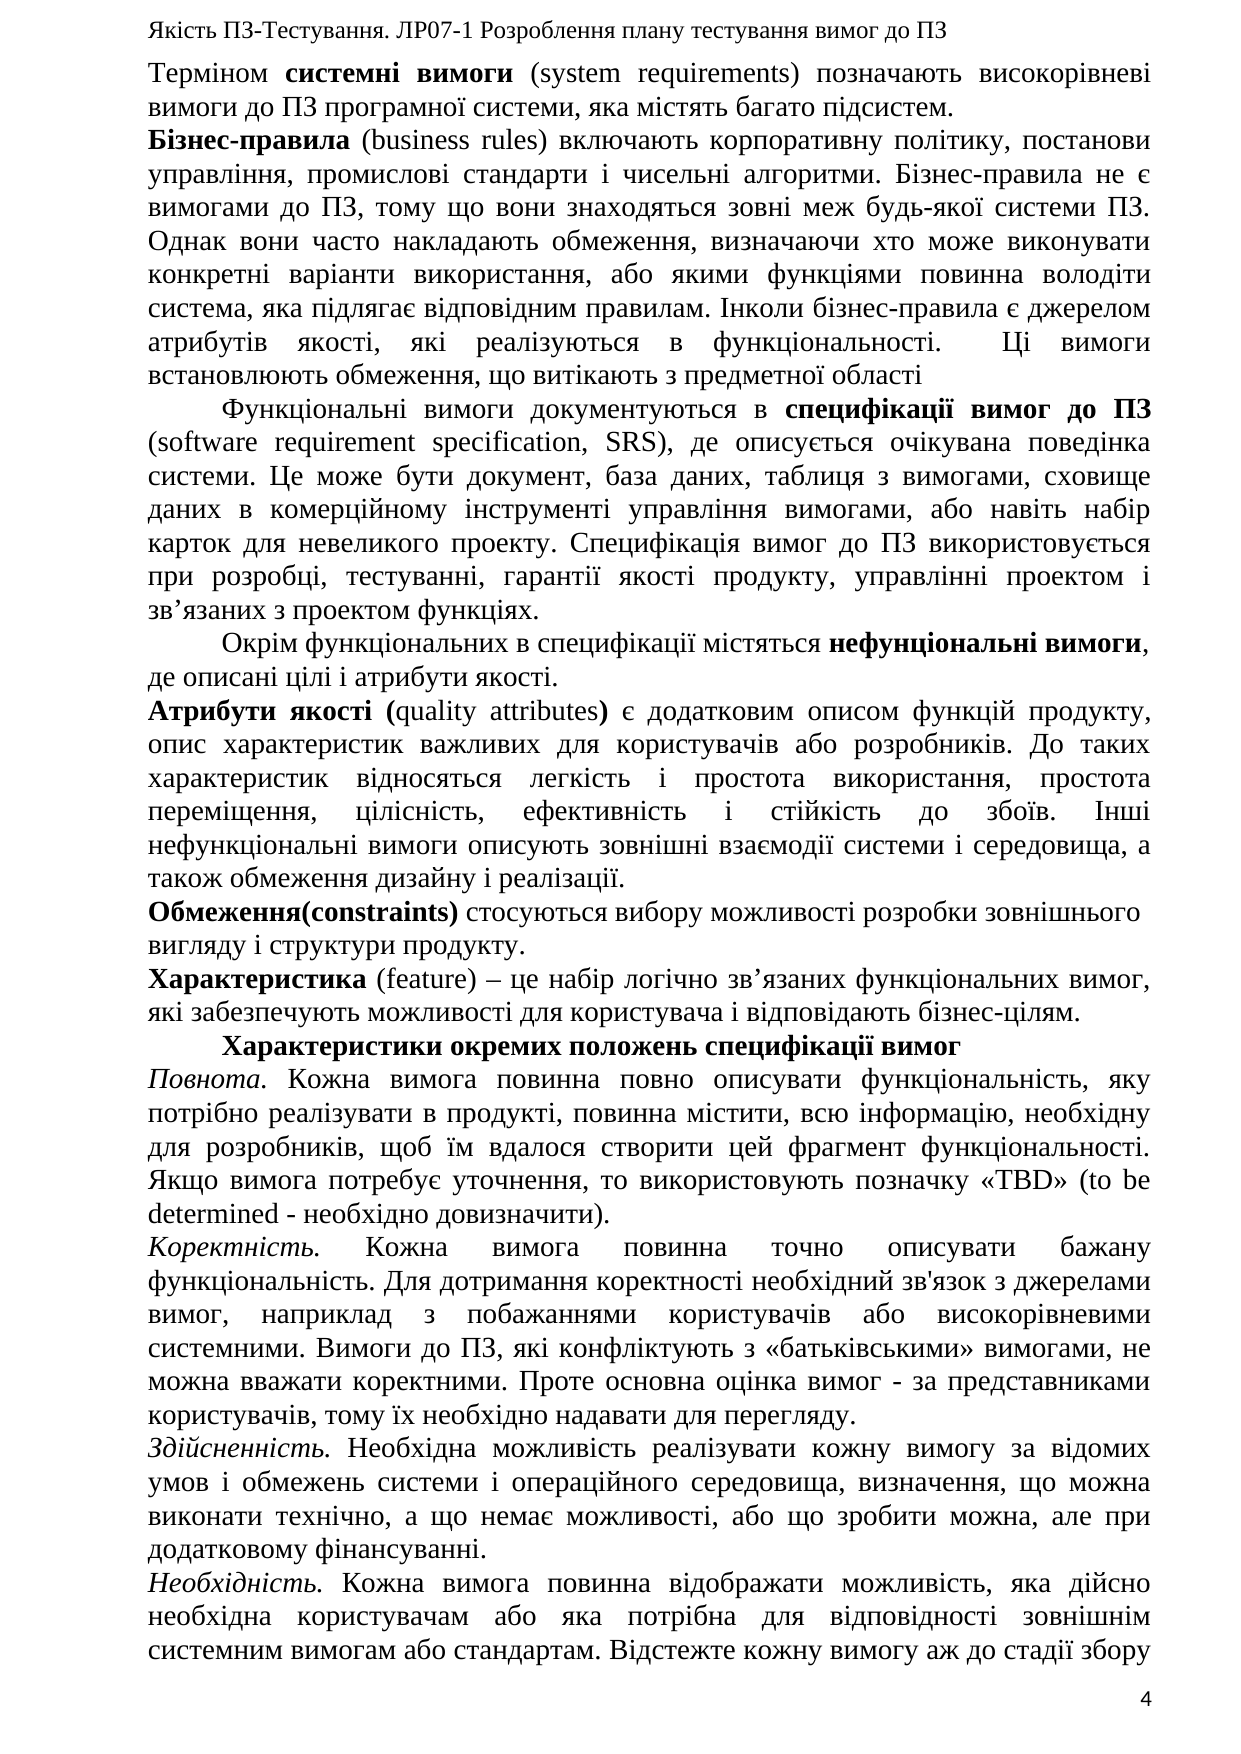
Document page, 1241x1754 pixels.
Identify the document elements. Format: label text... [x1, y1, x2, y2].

text Характеристика (feature) – це набір логічно зв’язаних функціональних вимог, які забезпечують можливості для користувача і відповідають бізнес-цілям. [148, 961, 1152, 1028]
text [148, 1565, 1152, 1665]
text Характеристики окремих положень специфікації вимог [148, 1028, 1152, 1062]
text Коректність. Кожна вимога повинна точно описувати бажану функціональність. Для дотримання коректності необхідний зв'язок з джерелами вимог, наприклад з побажаннями користувачів або високорівневими системними. Вимоги до ПЗ, які конфліктують з «батьківськими» вимогами, не можна вважати коректними. Проте основна оцінка вимог - за представниками користувачів, тому їх необхідно надавати для перегляду. [148, 1229, 1152, 1431]
text Повнота. Кожна вимога повинна повно описувати функціональність, яку потрібно реалізувати в продукті, повинна містити, всю інформацію, необхідну для розробників, щоб їм вдалося створити цей фрагмент функціональності. Якщо вимога потребує уточнення, то використовують позначку «TBD» (to be determined - необхідно довизначити). [148, 1062, 1152, 1229]
text Бізнес-правила (business rules) включають корпоративну політику, постанови управління, промислові стандарти і чисельні алгоритми. Бізнес-правила не є вимогами до ПЗ, тому що вони знаходяться зовні меж будь-якої системи ПЗ. Однак вони часто накладають обмеження, визначаючи хто може виконувати конкретні варіанти використання, або якими функціями повинна володіти система, яка підлягає відповідним правилам. Інколи бізнес-правила є джерелом атрибутів якості, які реалізуються в функціональності. Ці вимоги встановлюють обмеження, що витікають з предметної області [148, 122, 1152, 391]
text Окрім функціональних в специфікації містяться нефунціональні вимоги, де описані цілі і атрибути якості. [148, 626, 1152, 693]
text Атрибути якості (quality attributes) є додатковим описом функцій продукту, опис характеристик важливих для користувачів або розробників. До таких характеристик відносяться легкість і простота використання, простота переміщення, цілісність, ефективність і стійкість до збоїв. Інші нефункціональні вимоги описують зовнішні взаємодії системи і середовища, а також обмеження дизайну і реалізації. [148, 693, 1152, 894]
text Обмеження(constraints) стосуються вибору можливості розробки зовнішнього вигляду і структури продукту. [148, 894, 1152, 961]
text Терміном системні вимоги (system requirements) позначають високорівневі вимоги до ПЗ програмної системи, яка містять багато підсистем. [148, 55, 1152, 122]
text Функціональні вимоги документуються в специфікації вимог до ПЗ (software requirement specification, SRS), де описується очікувана поведінка системи. Це може бути документ, база даних, таблиця з вимогами, сховище даних в комерційному інструменті управління вимогами, або навіть набір карток для невеликого проекту. Специфікація вимог до ПЗ використовується при розробці, тестуванні, гарантії якості продукту, управлінні проектом і зв’язаних з проектом функціях. [148, 391, 1152, 626]
text Здійсненність. Необхідна можливість реалізувати кожну вимогу за відомих умов і обмежень системи і операційного середовища, визначення, що можна виконати технічно, а що немає можливості, або що зробити можна, але при додатковому фінансуванні. [148, 1431, 1152, 1565]
